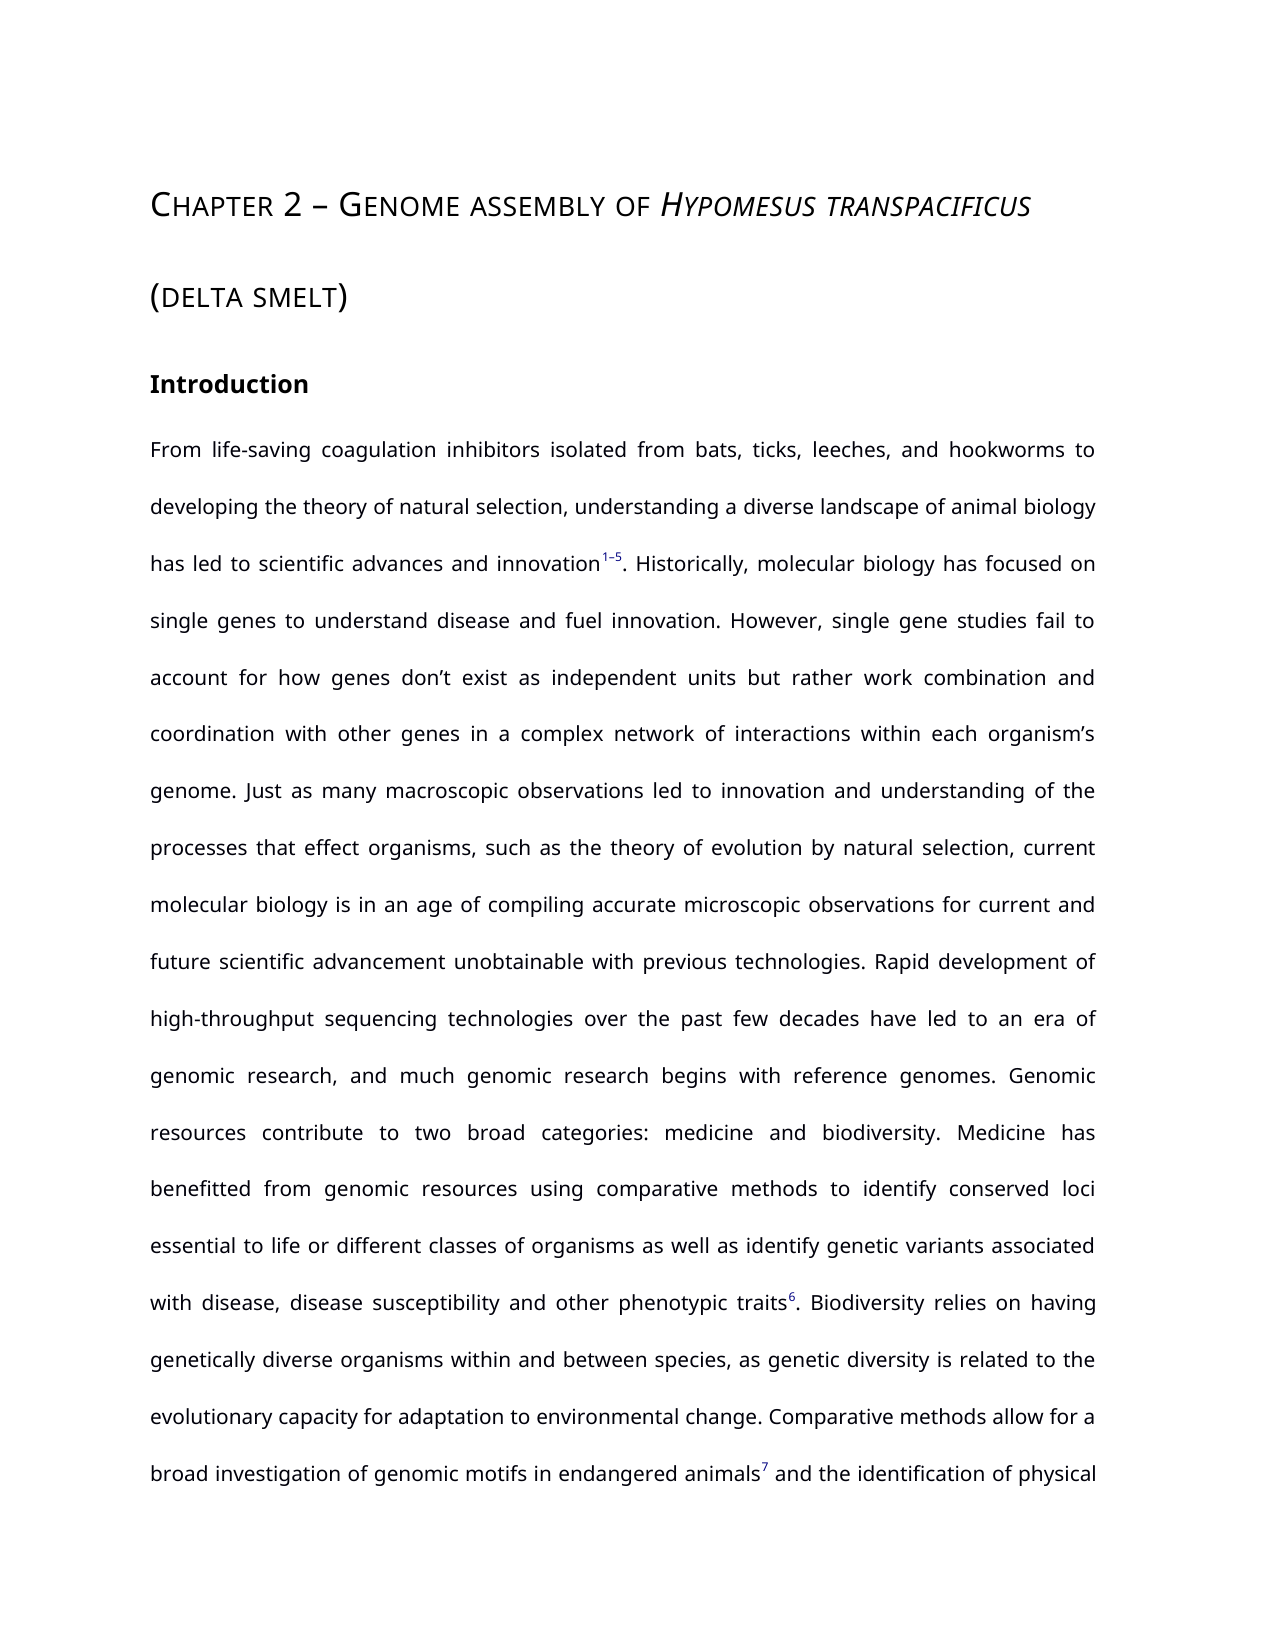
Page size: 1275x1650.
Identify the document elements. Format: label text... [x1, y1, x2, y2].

subtitle Chapter 2 – Genome assembly of Hypomesus transpacificus (delta smelt) [150, 181, 1125, 317]
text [150, 435, 1097, 1487]
text Introduction [150, 367, 1125, 401]
